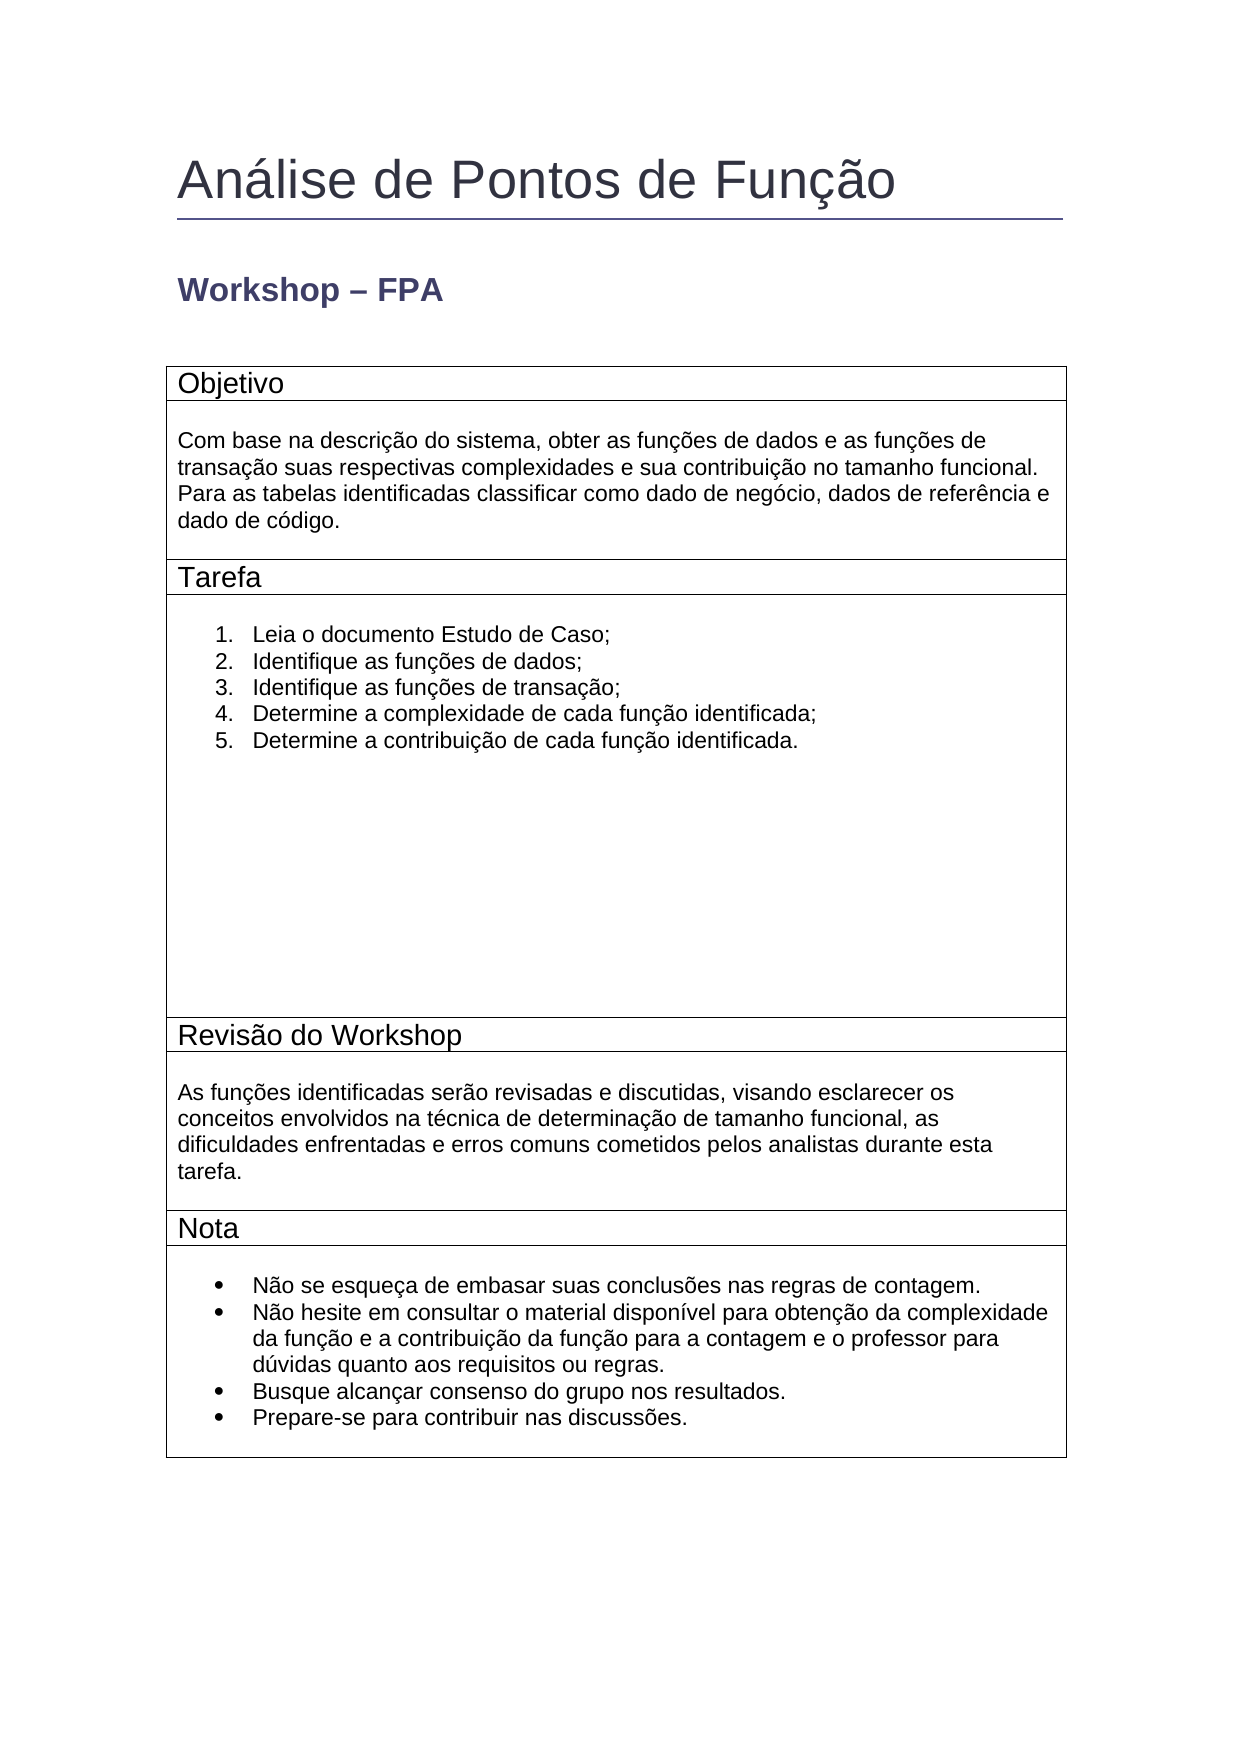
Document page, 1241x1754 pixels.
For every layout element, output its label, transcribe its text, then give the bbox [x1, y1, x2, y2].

table_cell As funções identificadas serão revisadas e discutidas, visando esclarecer os conceitos envolvidos na técnica de determinação de tamanho funcional, as dificuldades enfrentadas e erros comuns cometidos pelos analistas durante esta tarefa. [167, 1052, 1066, 1210]
table_cell Revisão do Workshop [167, 1018, 1066, 1051]
table_cell Nota [167, 1211, 1066, 1245]
subtitle Workshop – FPA [177, 270, 1063, 309]
title Análise de Pontos de Função [177, 148, 1063, 218]
table_cell Tarefa [167, 560, 1066, 594]
table_header Objetivo [167, 367, 1066, 400]
table_cell Não se esqueça de embasar suas conclusões nas regras de contagem. Não hesite em consultar o material disponível para obtenção da complexidade da função e a contribuição da função para a contagem e o professor para dúvidas quanto aos requisitos ou regras. Busque alcançar consenso do grupo nos resultados. Prepare-se para contribuir nas discussões. [167, 1246, 1066, 1457]
table_cell Com base na descrição do sistema, obter as funções de dados e as funções de transação suas respectivas complexidades e sua contribuição no tamanho funcional. Para as tabelas identificadas classificar como dado de negócio, dados de referência e dado de código. [167, 401, 1066, 559]
table_cell Leia o documento Estudo de Caso; Identifique as funções de dados; Identifique as funções de transação; Determine a complexidade de cada função identificada; Determine a contribuição de cada função identificada. [167, 595, 1066, 1017]
